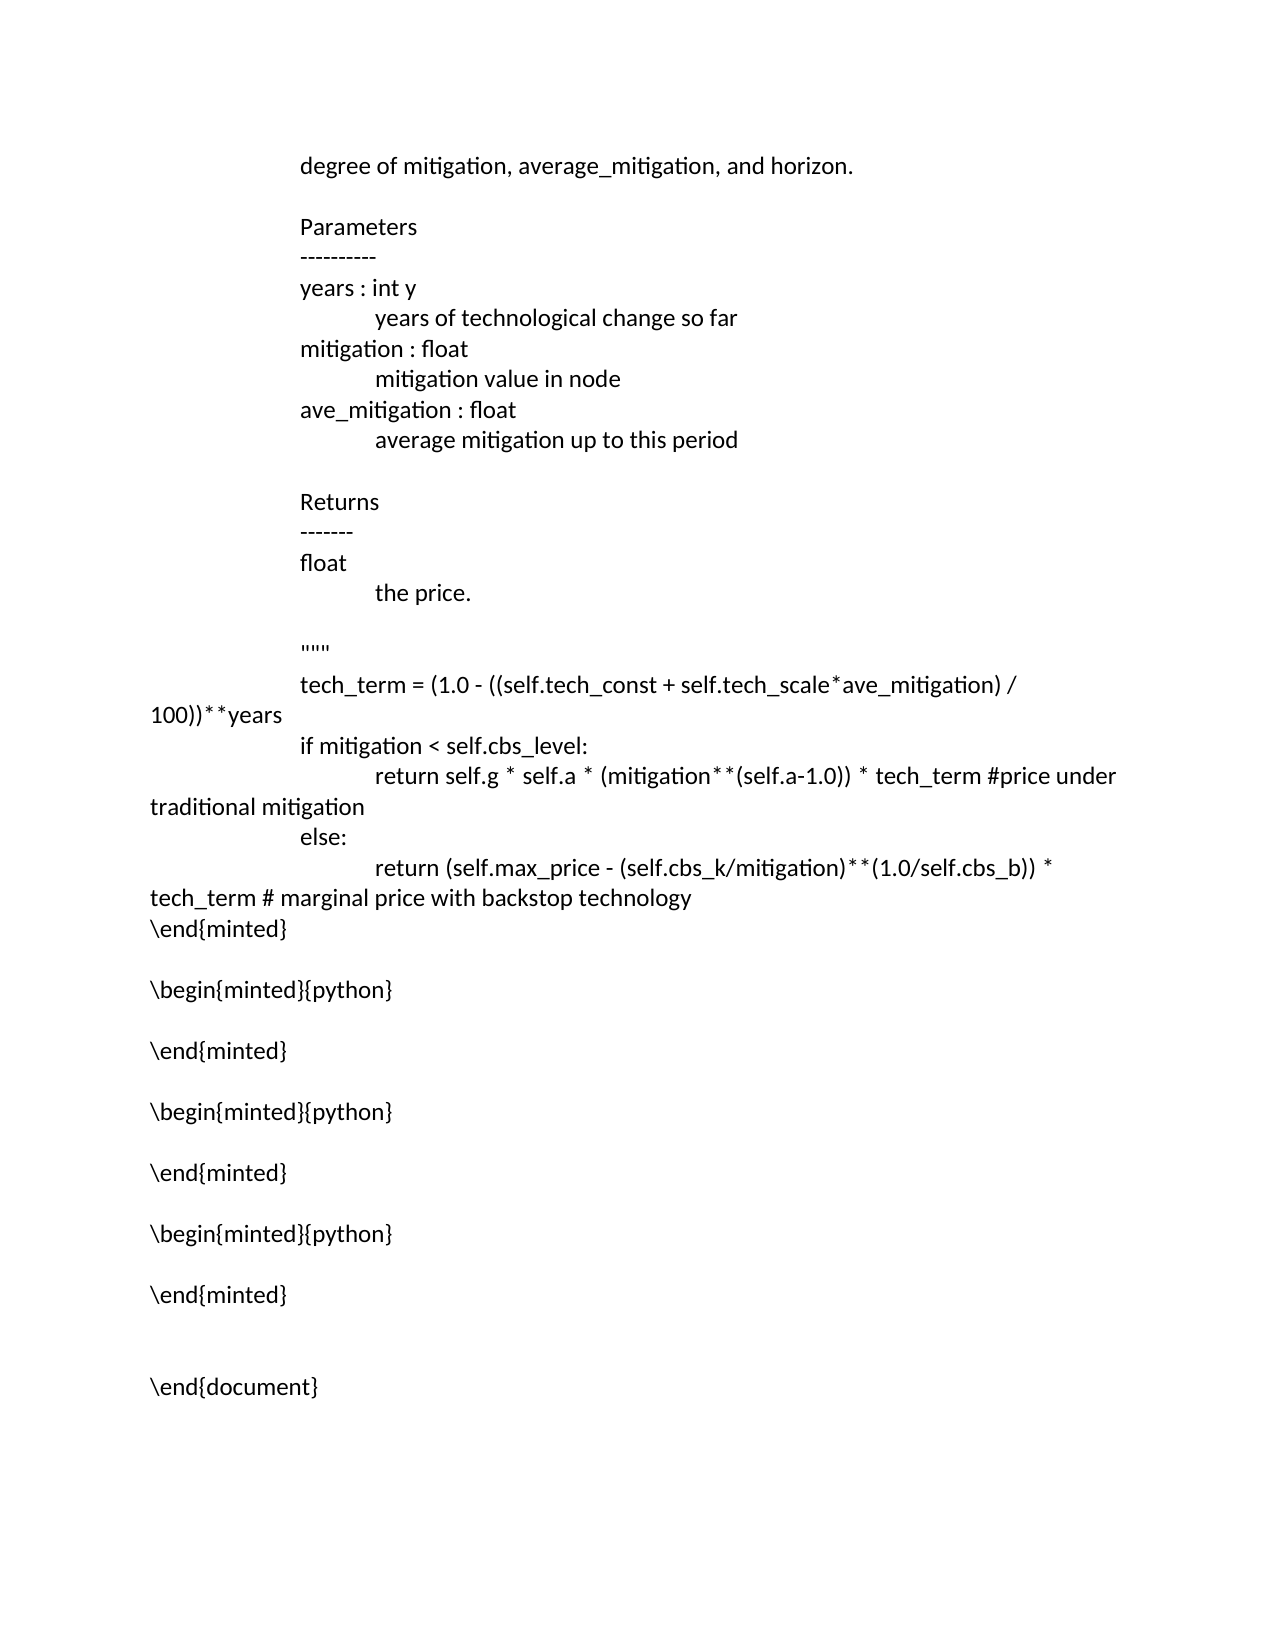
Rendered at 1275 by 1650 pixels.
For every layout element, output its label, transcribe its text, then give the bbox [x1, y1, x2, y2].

text mitigation value in node [150, 364, 1125, 394]
text Returns [150, 486, 1125, 516]
text ------- [150, 516, 1125, 547]
text tech_term = (1.0 - ((self.tech_const + self.tech_scale*ave_mitigation) / 100))**years [150, 669, 1125, 730]
text mitigation : float [150, 333, 1125, 364]
text Parameters [150, 211, 1125, 242]
text ave_mitigation : float [150, 394, 1125, 425]
text the price. [150, 577, 1125, 608]
text years : int y [150, 272, 1125, 303]
text \end{minted} [150, 913, 1125, 943]
text \end{minted} [150, 1035, 1125, 1066]
text \begin{minted}{python} [150, 1096, 1125, 1127]
text else: [150, 821, 1125, 852]
text years of technological change so far [150, 303, 1125, 333]
text \begin{minted}{python} [150, 974, 1125, 1004]
text \end{document} [150, 1371, 1125, 1401]
text return (self.max_price - (self.cbs_k/mitigation)**(1.0/self.cbs_b)) * tech_term # marginal price with backstop technology [150, 852, 1125, 913]
text return self.g * self.a * (mitigation**(self.a-1.0)) * tech_term #price under traditional mitigation [150, 760, 1125, 821]
text float [150, 547, 1125, 577]
text \begin{minted}{python} [150, 1218, 1125, 1249]
text """ [150, 638, 1125, 669]
text degree of mitigation, average_mitigation, and horizon. [150, 150, 1125, 181]
text \end{minted} [150, 1279, 1125, 1310]
text if mitigation < self.cbs_level: [150, 730, 1125, 760]
text average mitigation up to this period [150, 425, 1125, 455]
text \end{minted} [150, 1157, 1125, 1188]
text ---------- [150, 242, 1125, 272]
